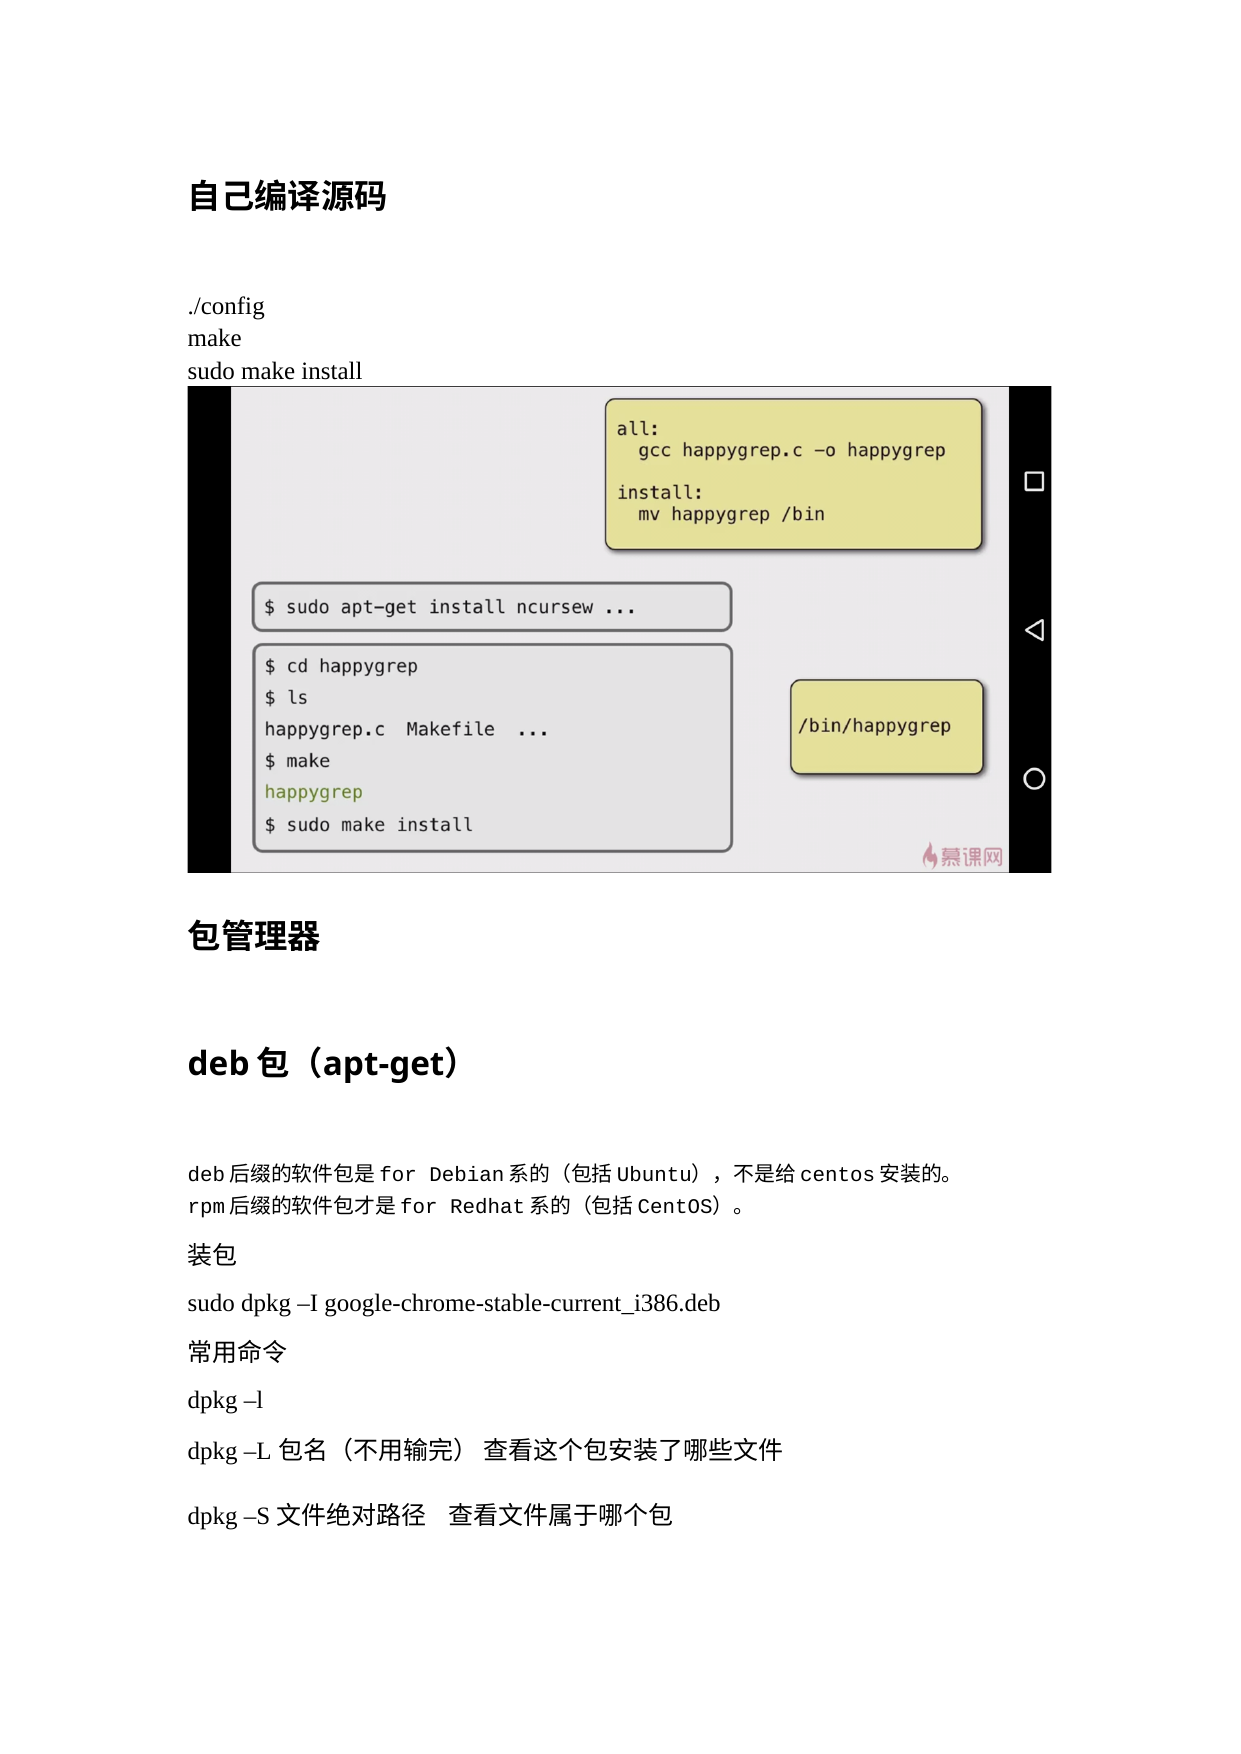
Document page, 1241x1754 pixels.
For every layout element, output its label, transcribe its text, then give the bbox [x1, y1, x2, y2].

text sudo make install [187, 354, 1053, 387]
text 装包 [187, 1221, 1053, 1286]
text ./config [187, 289, 1053, 322]
picture [187, 386, 1052, 873]
subtitle 包管理器 [187, 901, 1053, 966]
text dpkg –S 文件绝对路径 查看文件属于哪个包 [187, 1481, 1053, 1546]
text make [187, 322, 1053, 354]
subtitle 自己编译源码 [187, 162, 1053, 227]
text dpkg –L 包名（不用输完） 查看这个包安装了哪些文件 [187, 1416, 1053, 1481]
text deb后缀的软件包是for Debian系的（包括Ubuntu），不是给centos安装的。 rpm后缀的软件包才是for Redhat系的（包括CentOS）。 [187, 1156, 1053, 1221]
text 常用命令 [187, 1318, 1053, 1383]
text sudo dpkg –I google-chrome-stable-current_i386.deb [187, 1286, 1053, 1318]
subtitle deb包（apt-get） [187, 1028, 1053, 1093]
text dpkg –l [187, 1383, 1053, 1416]
